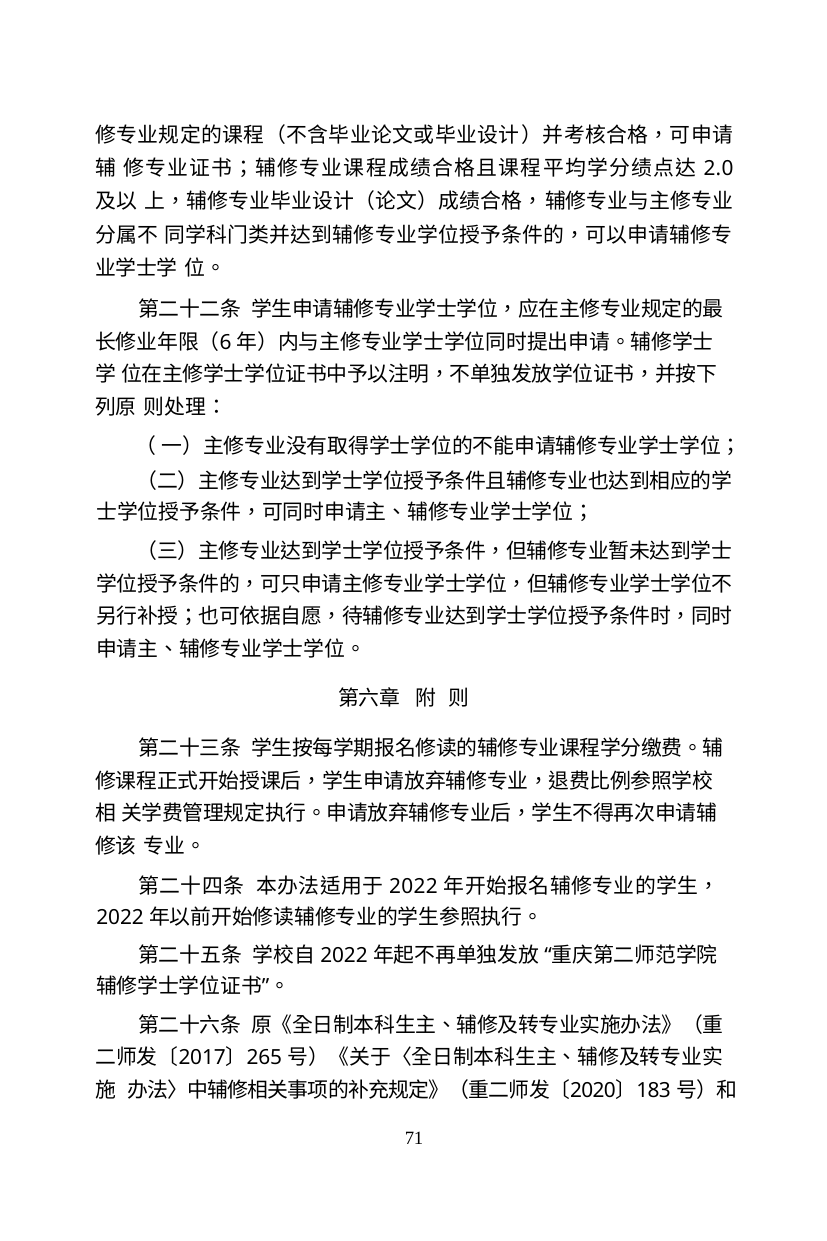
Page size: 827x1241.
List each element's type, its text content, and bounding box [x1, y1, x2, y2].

text 第二十五条 学校自 2022 年起不再单独发放 “重庆第二师范学院 辅修学士学位证书”。 [96, 941, 733, 1000]
text 修专业规定的课程（不含毕业论文或毕业设计）并考核合格，可申请辅 修专业证书；辅修专业课程成绩合格且课程平均学分绩点达 2.0 及以 上，辅修专业毕业设计（论文）成绩合格，辅修专业与主修专业分属不 同学科门类并达到辅修专业学位授予条件的，可以申请辅修专业学士学 位。 [95, 120, 733, 281]
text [95, 1010, 743, 1103]
text 第六章 附 则 [338, 684, 743, 712]
text 第二十二条 学生申请辅修专业学士学位，应在主修专业规定的最 长修业年限（6 年）内与主修专业学士学位同时提出申请。辅修学士学 位在主修学士学位证书中予以注明，不单独发放学位证书，并按下列原 则处理： [95, 294, 733, 420]
text （三）主修专业达到学士学位授予条件，但辅修专业暂未达到学士 学位授予条件的，可只申请主修专业学士学位，但辅修专业学士学位不 另行补授；也可依据自愿，待辅修专业达到学士学位授予条件时，同时 申请主、辅修专业学士学位。 [96, 536, 733, 662]
text 第二十三条 学生按每学期报名修读的辅修专业课程学分缴费。辅 修课程正式开始授课后，学生申请放弃辅修专业，退费比例参照学校相 关学费管理规定执行。申请放弃辅修专业后，学生不得再次申请辅修该 专业。 [95, 733, 733, 859]
text （ 一）主修专业没有取得学士学位的不能申请辅修专业学士学位； [95, 432, 741, 458]
text （二）主修专业达到学士学位授予条件且辅修专业也达到相应的学 士学位授予条件，可同时申请主、辅修专业学士学位； [96, 467, 733, 526]
text 第二十四条 本办法适用于 2022 年开始报名辅修专业的学生， 2022 年以前开始修读辅修专业的学生参照执行。 [96, 871, 728, 930]
